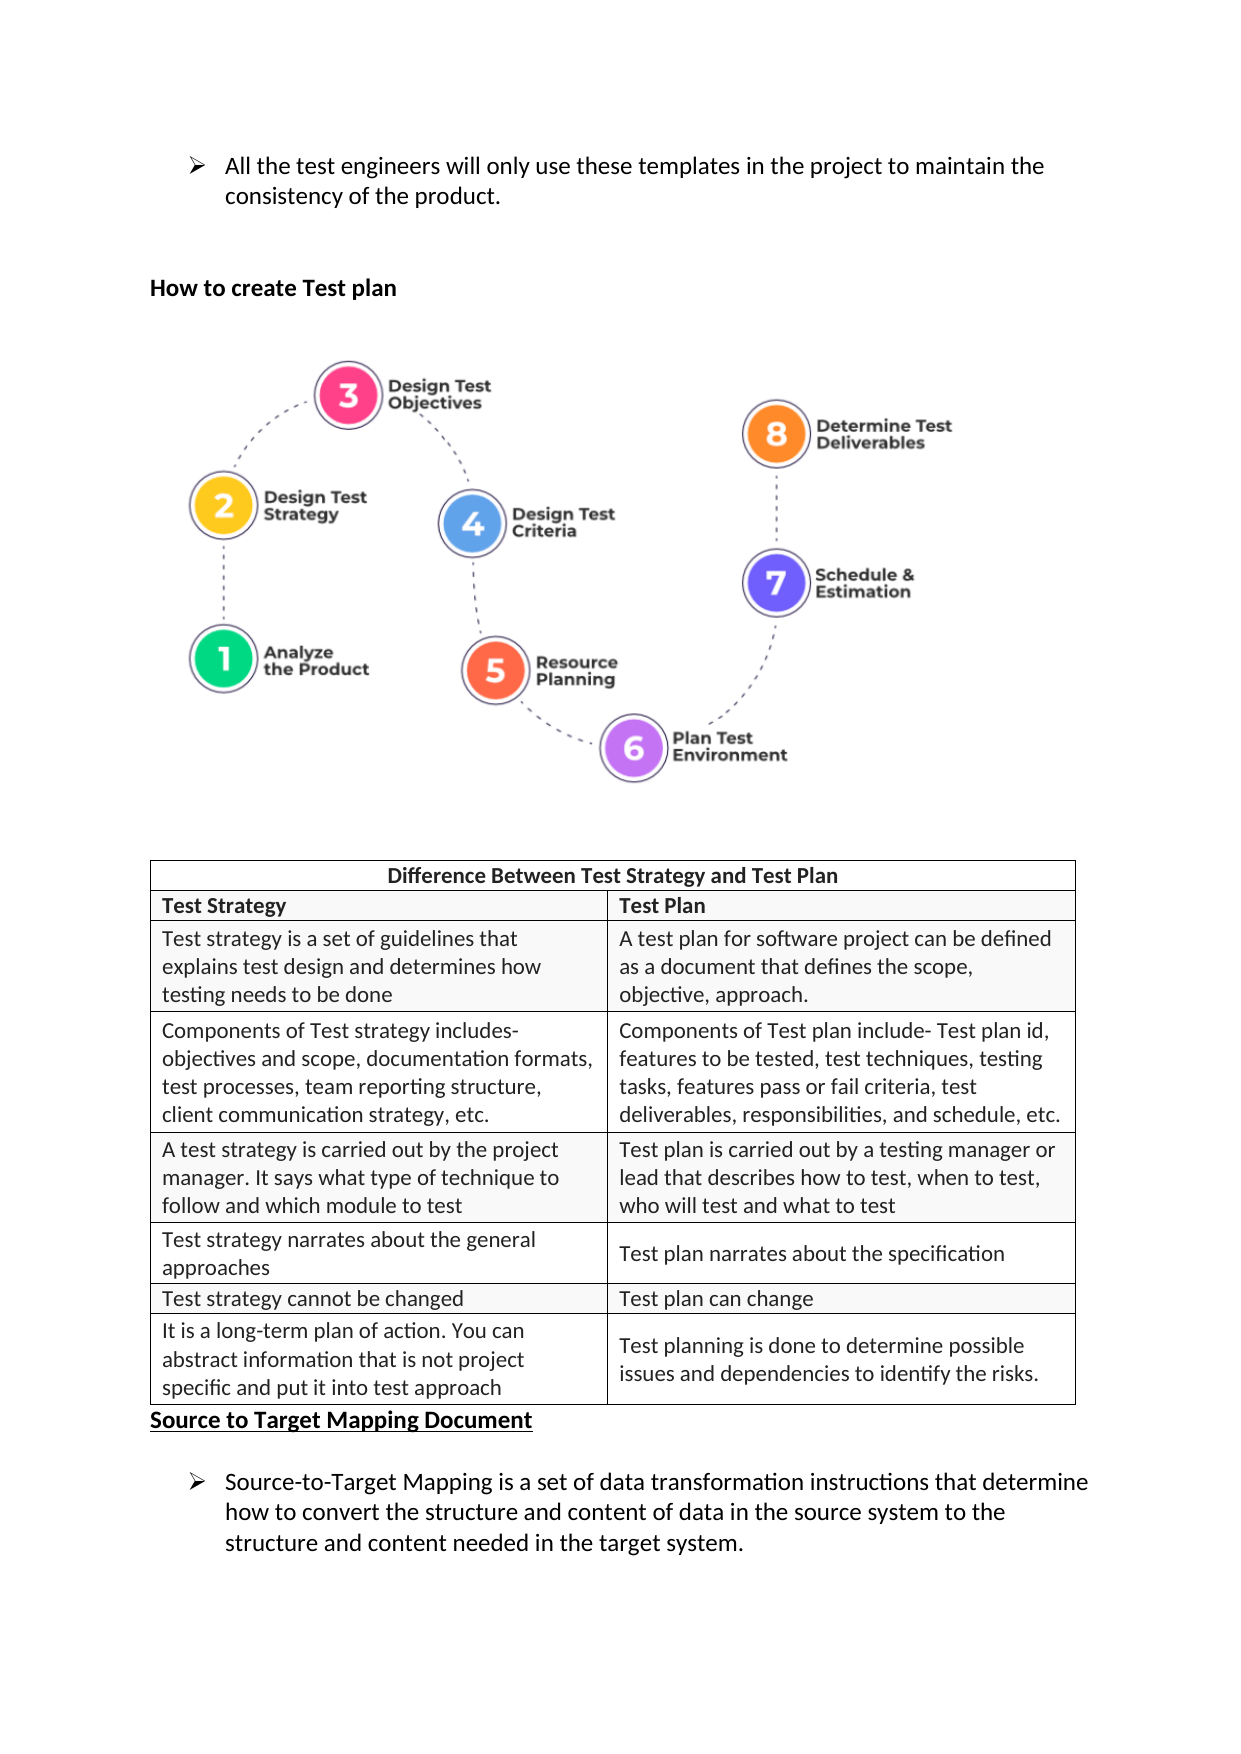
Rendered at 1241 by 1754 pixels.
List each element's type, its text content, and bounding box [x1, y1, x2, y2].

table_header Difference Between Test Strategy and Test Plan [151, 861, 1075, 890]
table_cell Test plan can change [608, 1284, 1075, 1313]
table_cell Test strategy narrates about the general approaches [151, 1223, 607, 1283]
table_cell Test strategy is a set of guidelines that explains test design and determines how testing needs to be done [151, 921, 607, 1011]
table_cell A test plan for software project can be defined as a document that defines the scope, objective, approach. [608, 921, 1075, 1011]
list All the test engineers will only use these templates in the project to maintain the consistency of the product. [187, 150, 1090, 211]
picture [150, 333, 983, 799]
text How to create Test plan [150, 272, 1090, 303]
table_cell A test strategy is carried out by the project manager. It says what type of technique to follow and which module to test [151, 1133, 607, 1222]
table_cell Test plan is carried out by a testing manager or lead that describes how to test, when to test, who will test and what to test [608, 1133, 1075, 1222]
table_cell It is a long-term plan of action. You can abstract information that is not project specific and put it into test approach [151, 1314, 607, 1403]
list Source-to-Target Mapping is a set of data transformation instructions that determine how to convert the structure and content of data in the source system to the structure and content needed in the target system. [187, 1466, 1090, 1557]
table_cell Test Plan [608, 891, 1075, 920]
table_cell Components of Test plan include- Test plan id, features to be tested, test techniques, testing tasks, features pass or fail criteria, test deliverables, responsibilities, and schedule, etc. [608, 1012, 1075, 1132]
table_cell Test planning is done to determine possible issues and dependencies to identify the risks. [608, 1314, 1075, 1403]
table_cell Components of Test strategy includes- objectives and scope, documentation formats, test processes, team reporting structure, client communication strategy, etc. [151, 1012, 607, 1132]
table_cell Test plan narrates about the specification [608, 1223, 1075, 1283]
table_cell Test strategy cannot be changed [151, 1284, 607, 1313]
text Source to Target Mapping Document [150, 1404, 1090, 1435]
table_cell Test Strategy [151, 891, 607, 920]
